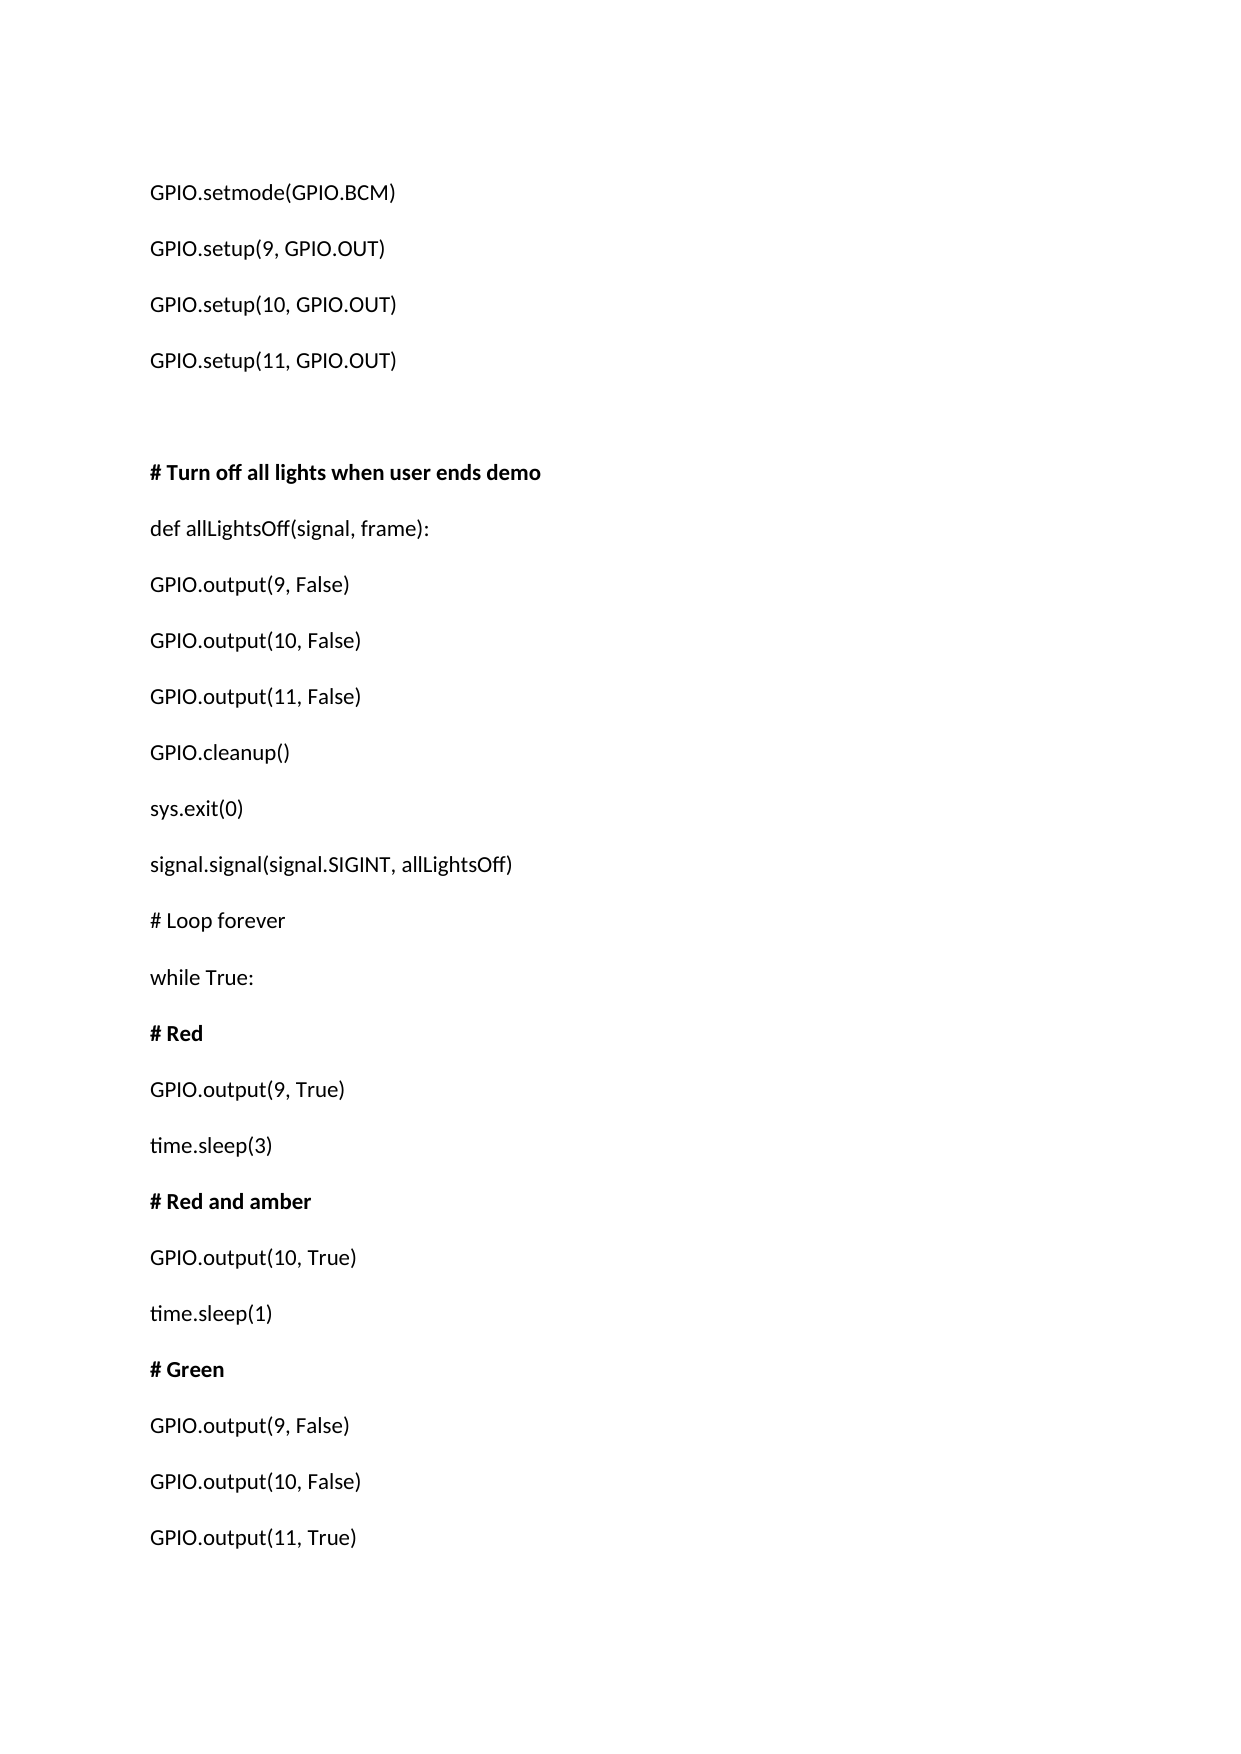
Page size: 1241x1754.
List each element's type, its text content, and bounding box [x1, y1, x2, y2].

text GPIO.setup(11, GPIO.OUT) [150, 346, 1090, 374]
text GPIO.cleanup() [150, 738, 1090, 766]
text # Turn off all lights when user ends demo [150, 458, 1090, 486]
text GPIO.output(11, False) [150, 682, 1090, 710]
text sys.exit(0) [150, 794, 1090, 822]
text GPIO.output(9, False) [150, 570, 1090, 598]
text # Red and amber [150, 1187, 1090, 1215]
text # Loop forever [150, 907, 1090, 934]
text signal.signal(signal.SIGINT, allLightsOff) [150, 851, 1090, 878]
text time.sleep(1) [150, 1299, 1090, 1327]
text GPIO.output(9, False) [150, 1411, 1090, 1439]
text def allLightsOff(signal, frame): [150, 514, 1090, 542]
text # Green [150, 1355, 1090, 1383]
text time.sleep(3) [150, 1131, 1090, 1159]
text GPIO.output(9, True) [150, 1075, 1090, 1103]
text GPIO.output(10, False) [150, 1467, 1090, 1495]
text # Red [150, 1019, 1090, 1047]
text GPIO.output(10, False) [150, 626, 1090, 654]
text while True: [150, 963, 1090, 991]
text GPIO.setup(10, GPIO.OUT) [150, 290, 1090, 318]
text GPIO.setup(9, GPIO.OUT) [150, 234, 1090, 262]
text GPIO.output(10, True) [150, 1243, 1090, 1271]
text GPIO.setmode(GPIO.BCM) [150, 178, 1090, 206]
text GPIO.output(11, True) [150, 1523, 1090, 1551]
